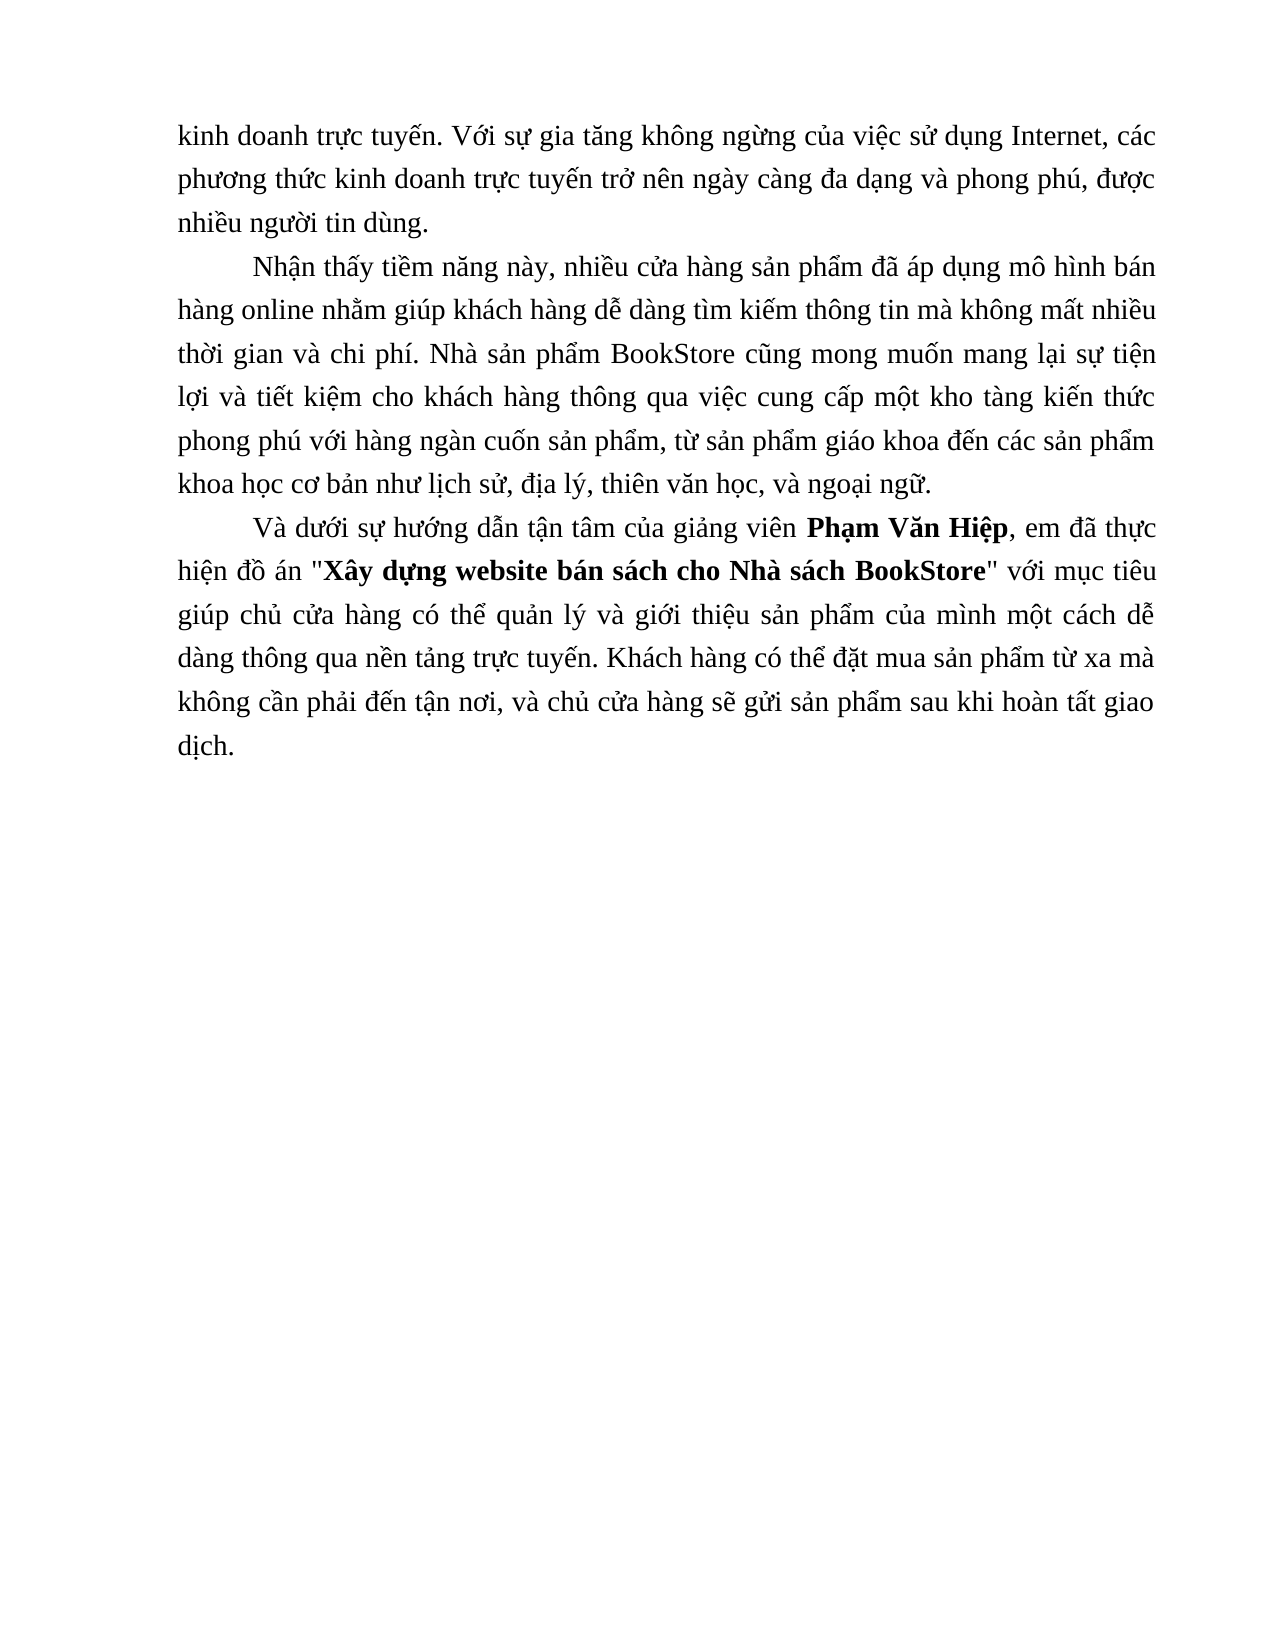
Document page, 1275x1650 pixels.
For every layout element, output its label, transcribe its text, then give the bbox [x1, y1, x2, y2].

text Nhận thấy tiềm năng này, nhiều cửa hàng sản phẩm đã áp dụng mô hình bán hàng online nhằm giúp khách hàng dễ dàng tìm kiếm thông tin mà không mất nhiều thời gian và chi phí. Nhà sản phẩm BookStore cũng mong muốn mang lại sự tiện lợi và tiết kiệm cho khách hàng thông qua việc cung cấp một kho tàng kiến thức phong phú với hàng ngàn cuốn sản phẩm, từ sản phẩm giáo khoa đến các sản phẩm khoa học cơ bản như lịch sử, địa lý, thiên văn học, và ngoại ngữ. [177, 249, 1157, 500]
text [177, 118, 1157, 239]
text Và dưới sự hướng dẫn tận tâm của giảng viên Phạm Văn Hiệp, em đã thực hiện đồ án "Xây dựng website bán sách cho Nhà sách BookStore" với mục tiêu giúp chủ cửa hàng có thể quản lý và giới thiệu sản phẩm của mình một cách dễ dàng thông qua nền tảng trực tuyến. Khách hàng có thể đặt mua sản phẩm từ xa mà không cần phải đến tận nơi, và chủ cửa hàng sẽ gửi sản phẩm sau khi hoàn tất giao dịch. [177, 510, 1157, 761]
